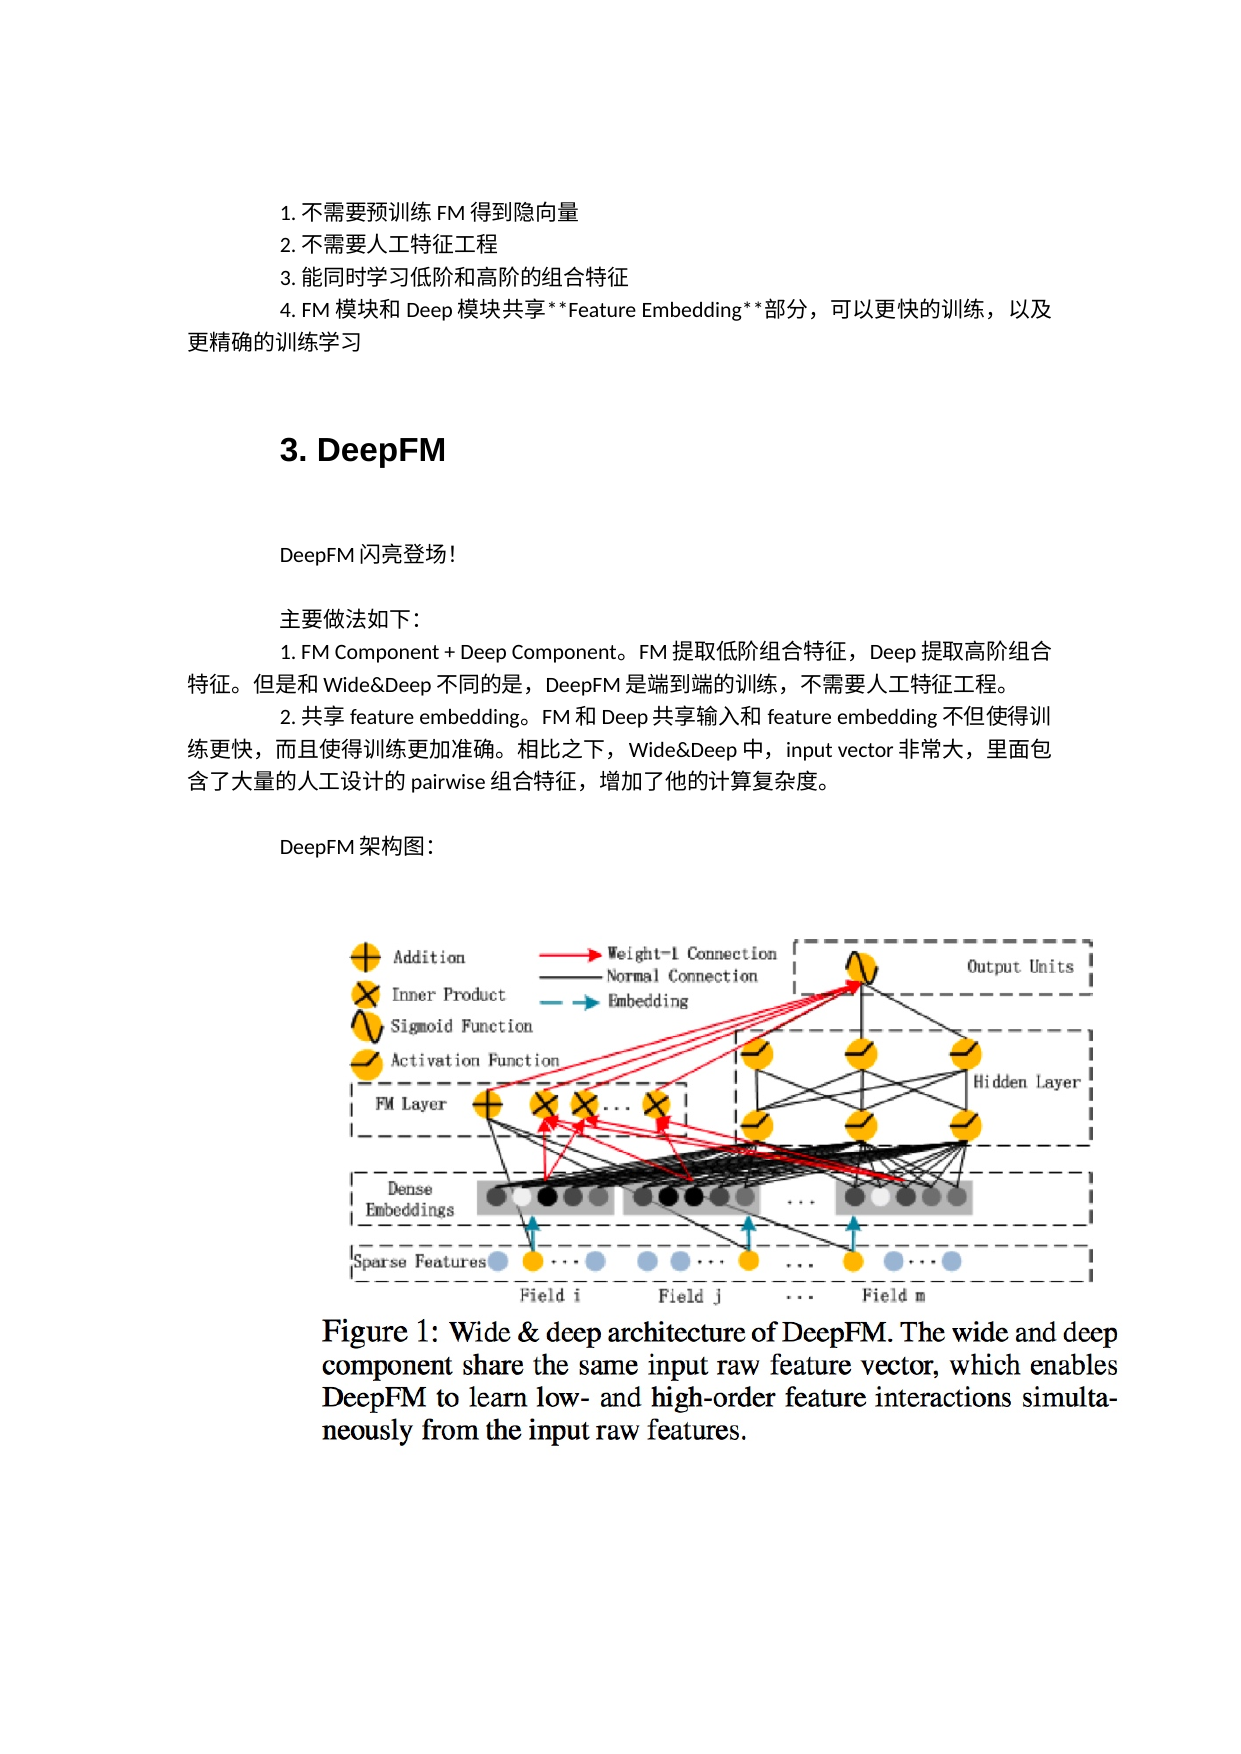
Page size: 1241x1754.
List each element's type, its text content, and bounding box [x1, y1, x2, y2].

text DeepFM架构图： [187, 829, 1053, 861]
text 4. FM模块和Deep模块共享**Feature Embedding**部分，可以更快的训练，以及更精确的训练学习 [187, 292, 1053, 357]
text 2. 不需要人工特征工程 [187, 227, 1053, 259]
text 2. 共享feature embedding。FM和Deep共享输入和feature embedding不但使得训练更快，而且使得训练更加准确。相比之下，Wide&Deep中，input vector非常大，里面包含了大量的人工设计的pairwise组合特征，增加了他的计算复杂度。 [187, 699, 1053, 796]
text 1. FM Component + Deep Component。FM提取低阶组合特征，Deep提取高阶组合特征。但是和Wide&Deep不同的是，DeepFM是端到端的训练，不需要人工特征工程。 [187, 634, 1053, 699]
text 1. 不需要预训练FM得到隐向量 [187, 194, 1053, 227]
picture [279, 893, 1167, 1469]
text 主要做法如下： [187, 601, 1053, 634]
subtitle 3. DeepFM [187, 417, 1053, 482]
text DeepFM闪亮登场！ [187, 536, 1053, 569]
text 3. 能同时学习低阶和高阶的组合特征 [187, 259, 1053, 292]
